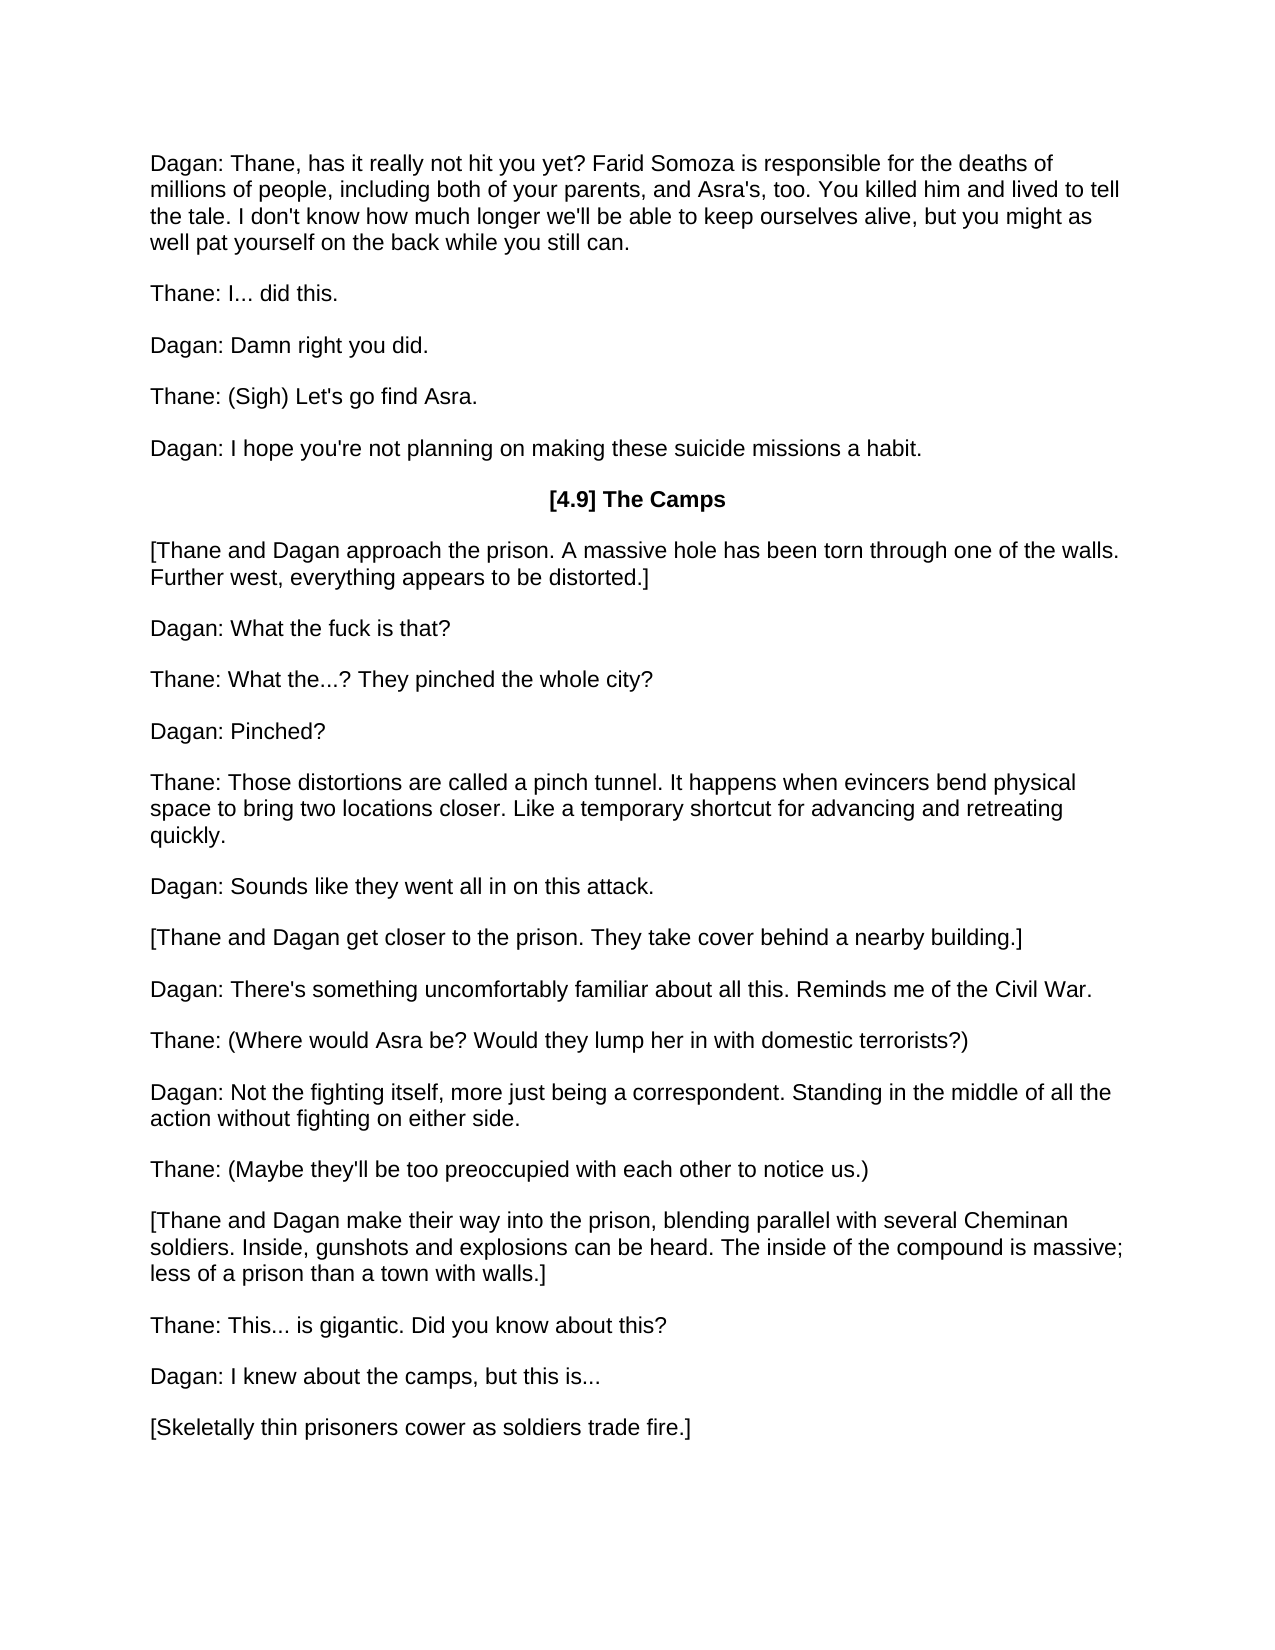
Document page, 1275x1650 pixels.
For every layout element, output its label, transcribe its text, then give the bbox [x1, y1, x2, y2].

text Thane: Those distortions are called a pinch tunnel. It happens when evincers bend physical space to bring two locations closer. Like a temporary shortcut for advancing and retreating quickly. [150, 769, 1125, 848]
text [Skeletally thin prisoners cower as soldiers trade fire.] [150, 1414, 1125, 1441]
text Thane: I... did this. [150, 280, 1125, 307]
text Dagan: Damn right you did. [150, 332, 1125, 358]
text [4.9] The Camps [150, 486, 1125, 512]
text Thane: This... is gigantic. Did you know about this? [150, 1312, 1125, 1338]
text Dagan: I knew about the camps, but this is... [150, 1363, 1125, 1389]
text Dagan: What the fuck is that? [150, 615, 1125, 641]
text Dagan: There's something uncomfortably familiar about all this. Reminds me of the Civil War. [150, 976, 1125, 1002]
text Thane: (Maybe they'll be too preoccupied with each other to notice us.) [150, 1156, 1125, 1182]
text Dagan: Pinched? [150, 718, 1125, 744]
text Thane: (Where would Asra be? Would they lump her in with domestic terrorists?) [150, 1027, 1125, 1053]
text Dagan: I hope you're not planning on making these suicide missions a habit. [150, 434, 1125, 461]
text Dagan: Thane, has it really not hit you yet? Farid Somoza is responsible for the deaths of millions of people, including both of your parents, and Asra's, too. You killed him and lived to tell the tale. I don't know how much longer we'll be able to keep ourselves alive, but you might as well pat yourself on the back while you still can. [150, 150, 1125, 255]
text Dagan: Not the fighting itself, more just being a correspondent. Standing in the middle of all the action without fighting on either side. [150, 1078, 1125, 1131]
text Dagan: Sounds like they went all in on this attack. [150, 873, 1125, 899]
text Thane: What the...? They pinched the whole city? [150, 666, 1125, 693]
text [Thane and Dagan make their way into the prison, blending parallel with several Cheminan soldiers. Inside, gunshots and explosions can be heard. The inside of the compound is massive; less of a prison than a town with walls.] [150, 1207, 1125, 1287]
text [Thane and Dagan get closer to the prison. They take cover behind a nearby building.] [150, 924, 1125, 951]
text Thane: (Sigh) Let's go find Asra. [150, 383, 1125, 409]
text [Thane and Dagan approach the prison. A massive hole has been torn through one of the walls. Further west, everything appears to be distorted.] [150, 537, 1125, 590]
